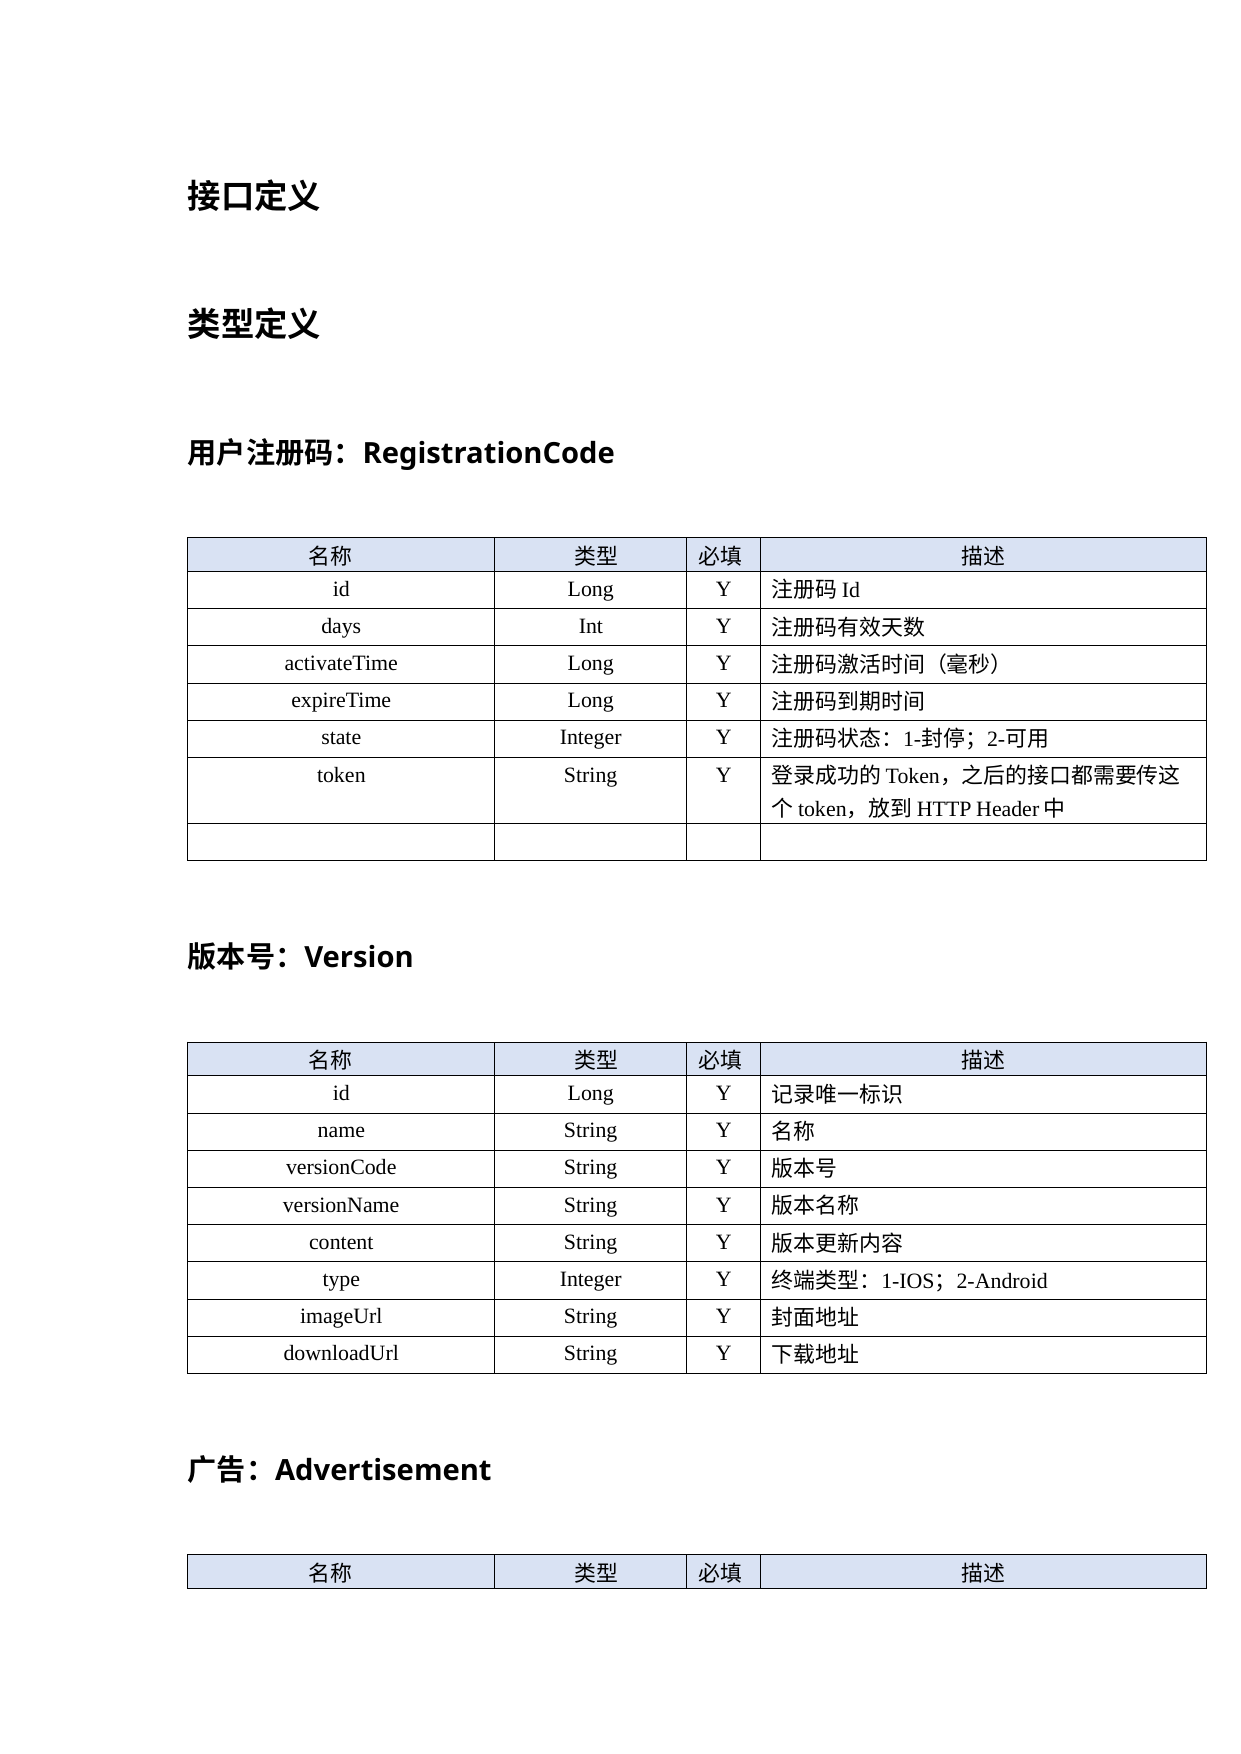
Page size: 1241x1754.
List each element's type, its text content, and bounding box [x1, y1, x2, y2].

table_cell String [495, 1188, 686, 1224]
table_header 必填 [687, 1555, 760, 1588]
table_cell Y [687, 1225, 760, 1261]
table_cell type [188, 1262, 494, 1298]
table_cell Y [687, 1151, 760, 1187]
table_cell 登录成功的Token，之后的接口都需要传这个token，放到HTTP Header中 [761, 758, 1206, 823]
table_cell name [188, 1114, 494, 1150]
table_cell Int [495, 609, 686, 645]
table_cell Y [687, 1188, 760, 1224]
table_cell Y [687, 758, 760, 823]
table_cell Y [687, 1337, 760, 1373]
table_cell 封面地址 [761, 1300, 1206, 1336]
table_cell [687, 824, 760, 860]
table_cell [495, 824, 686, 860]
table_cell Y [687, 684, 760, 720]
table_header 必填 [687, 1043, 760, 1075]
table_header 类型 [495, 1555, 686, 1588]
table_cell Integer [495, 1262, 686, 1298]
table_cell String [495, 1225, 686, 1261]
table_cell 版本名称 [761, 1188, 1206, 1224]
table_cell token [188, 758, 494, 823]
table_cell 下载地址 [761, 1337, 1206, 1373]
table_header 类型 [495, 1043, 686, 1075]
table_cell Y [687, 609, 760, 645]
table_cell 注册码状态：1-封停；2-可用 [761, 721, 1206, 757]
table_cell activateTime [188, 646, 494, 682]
table_cell Y [687, 1262, 760, 1298]
table_cell Y [687, 721, 760, 757]
table_cell versionName [188, 1188, 494, 1224]
subtitle 用户注册码：RegistrationCode [187, 418, 1053, 483]
table_cell 版本号 [761, 1151, 1206, 1187]
table_header 描述 [761, 538, 1206, 571]
table_cell Long [495, 646, 686, 682]
subtitle 类型定义 [187, 289, 1053, 354]
table_cell versionCode [188, 1151, 494, 1187]
subtitle 版本号：Version [187, 923, 1053, 988]
table_cell Y [687, 1114, 760, 1150]
table_cell days [188, 609, 494, 645]
table_cell Y [687, 1076, 760, 1112]
table_header 描述 [761, 1555, 1206, 1588]
table_cell Y [687, 1300, 760, 1336]
table_cell [761, 824, 1206, 860]
table_header 名称 [188, 538, 494, 571]
table_cell 注册码激活时间（毫秒） [761, 646, 1206, 682]
table_cell Y [687, 646, 760, 682]
table_cell Long [495, 684, 686, 720]
subtitle 接口定义 [187, 162, 1053, 227]
table_cell Long [495, 1076, 686, 1112]
table_header 必填 [687, 538, 760, 571]
table_cell state [188, 721, 494, 757]
table_cell Long [495, 572, 686, 608]
table_cell [188, 824, 494, 860]
table_cell String [495, 1151, 686, 1187]
table_cell 注册码有效天数 [761, 609, 1206, 645]
table_header 名称 [188, 1555, 494, 1588]
table_cell Integer [495, 721, 686, 757]
table_cell id [188, 572, 494, 608]
table_cell 注册码Id [761, 572, 1206, 608]
table_cell String [495, 1337, 686, 1373]
table_cell id [188, 1076, 494, 1112]
table_cell 记录唯一标识 [761, 1076, 1206, 1112]
table_cell String [495, 1300, 686, 1336]
table_cell 终端类型：1-IOS；2-Android [761, 1262, 1206, 1298]
table_cell downloadUrl [188, 1337, 494, 1373]
table_cell imageUrl [188, 1300, 494, 1336]
table_cell content [188, 1225, 494, 1261]
table_header 描述 [761, 1043, 1206, 1075]
table_header 类型 [495, 538, 686, 571]
table_cell String [495, 758, 686, 823]
table_cell Y [687, 572, 760, 608]
table_cell 注册码到期时间 [761, 684, 1206, 720]
table_cell expireTime [188, 684, 494, 720]
table_cell 名称 [761, 1114, 1206, 1150]
table_cell String [495, 1114, 686, 1150]
subtitle 广告：Advertisement [187, 1436, 1053, 1501]
table_header 名称 [188, 1043, 494, 1075]
table_cell 版本更新内容 [761, 1225, 1206, 1261]
